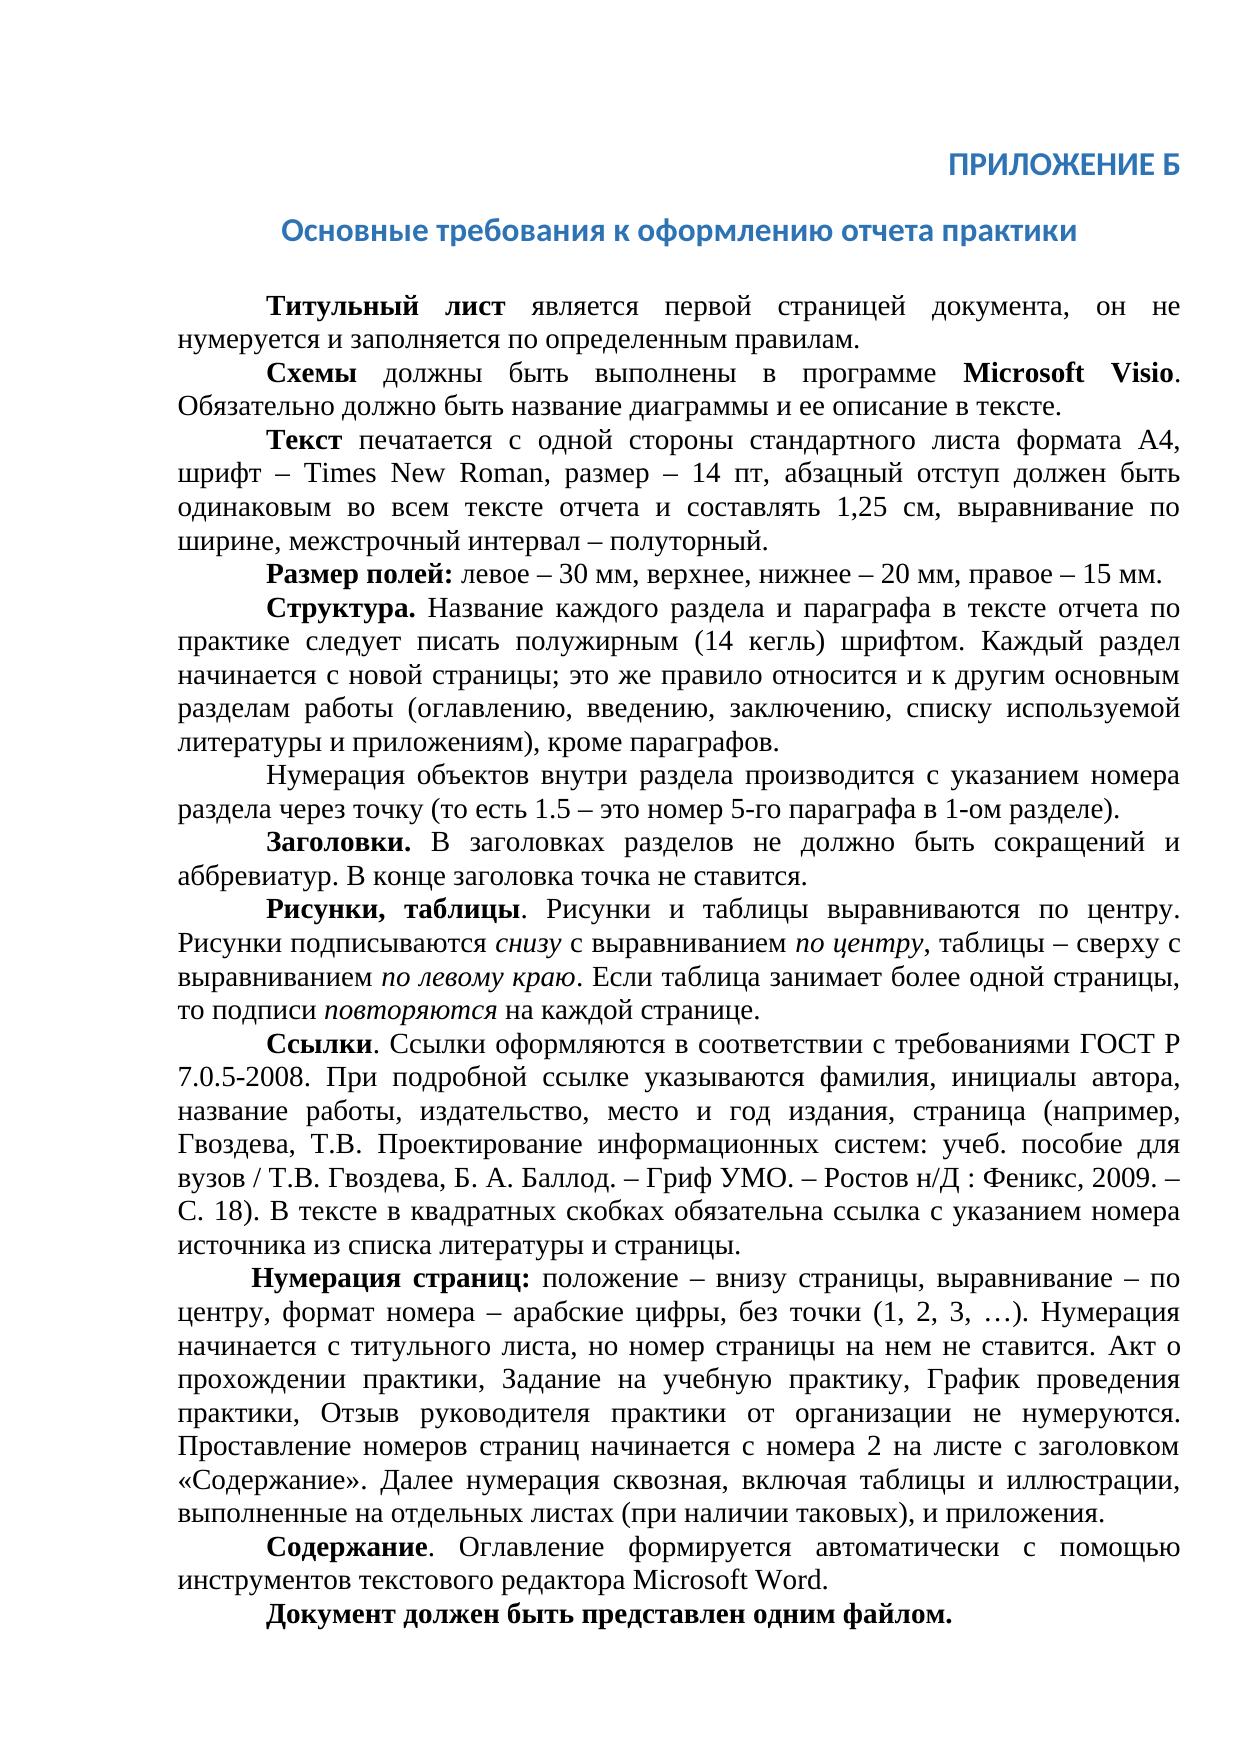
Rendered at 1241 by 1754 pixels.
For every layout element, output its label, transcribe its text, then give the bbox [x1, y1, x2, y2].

text Рисунки, таблицы. Рисунки и таблицы выравниваются по центру. Рисунки подписываются снизу с выравниванием по центру, таблицы – сверху с выравниванием по левому краю. Если таблица занимает более одной страницы, то подписи повторяются на каждой странице. [177, 892, 1181, 1026]
text Текст печатается с одной стороны стандартного листа формата А4, шрифт – Times New Roman, размер – 14 пт, абзацный отступ должен быть одинаковым во всем тексте отчета и составлять 1,25 см, выравнивание по ширине, межстрочный интервал – полуторный. [177, 422, 1181, 556]
text Ссылки. Ссылки оформляются в соответствии с требованиями ГОСТ Р 7.0.5-2008. При подробной ссылке указываются фамилия, инициалы автора, название работы, издательство, место и год издания, страница (например, Гвоздева, Т.В. Проектирование информационных систем: учеб. пособие для вузов / Т.В. Гвоздева, Б. А. Баллод. – Гриф УМО. – Ростов н/Д : Феникс, 2009. – С. 18). В тексте в квадратных скобках обязательна ссылка с указанием номера источника из списка литературы и страницы. [177, 1026, 1181, 1261]
text Титульный лист является первой страницей документа, он не нумеруется и заполняется по определенным правилам. [177, 288, 1181, 355]
text Нумерация страниц: положение – внизу страницы, выравнивание – по центру, формат номера – арабские цифры, без точки (1, 2, 3, …). Нумерация начинается с титульного листа, но номер страницы на нем не ставится. Акт о прохождении практики, Задание на учебную практику, График проведения практики, Отзыв руководителя практики от организации не нумеруются. Проставление номеров страниц начинается с номера 2 на листе с заголовком «Содержание». Далее нумерация сквозная, включая таблицы и иллюстрации, выполненные на отдельных листах (при наличии таковых), и приложения. [177, 1261, 1181, 1529]
text Схемы должны быть выполнены в программе Microsoft Visio. Обязательно должно быть название диаграммы и ее описание в тексте. [177, 355, 1181, 422]
text Документ должен быть представлен одним файлом. [177, 1596, 1181, 1629]
subtitle Основные требования к оформлению отчета практики [177, 209, 1181, 249]
text Структура. Название каждого раздела и параграфа в тексте отчета по практике следует писать полужирным (14 кегль) шрифтом. Каждый раздел начинается с новой страницы; это же правило относится и к другим основным разделам работы (оглавлению, введению, заключению, списку используемой литературы и приложениям), кроме параграфов. [177, 590, 1181, 757]
subtitle ПРИЛОЖЕНИЕ Б [177, 143, 1181, 184]
text Размер полей: левое – 30 мм, верхнее, нижнее – 20 мм, правое – 15 мм. [177, 556, 1181, 590]
text Содержание. Оглавление формируется автоматически с помощью инструментов текстового редактора Microsoft Word. [177, 1529, 1181, 1596]
text Нумерация объектов внутри раздела производится с указанием номера раздела через точку (то есть 1.5 – это номер 5-го параграфа в 1-ом разделе). [177, 757, 1181, 824]
text Заголовки. В заголовках разделов не должно быть сокращений и аббревиатур. В конце заголовка точка не ставится. [177, 824, 1181, 892]
